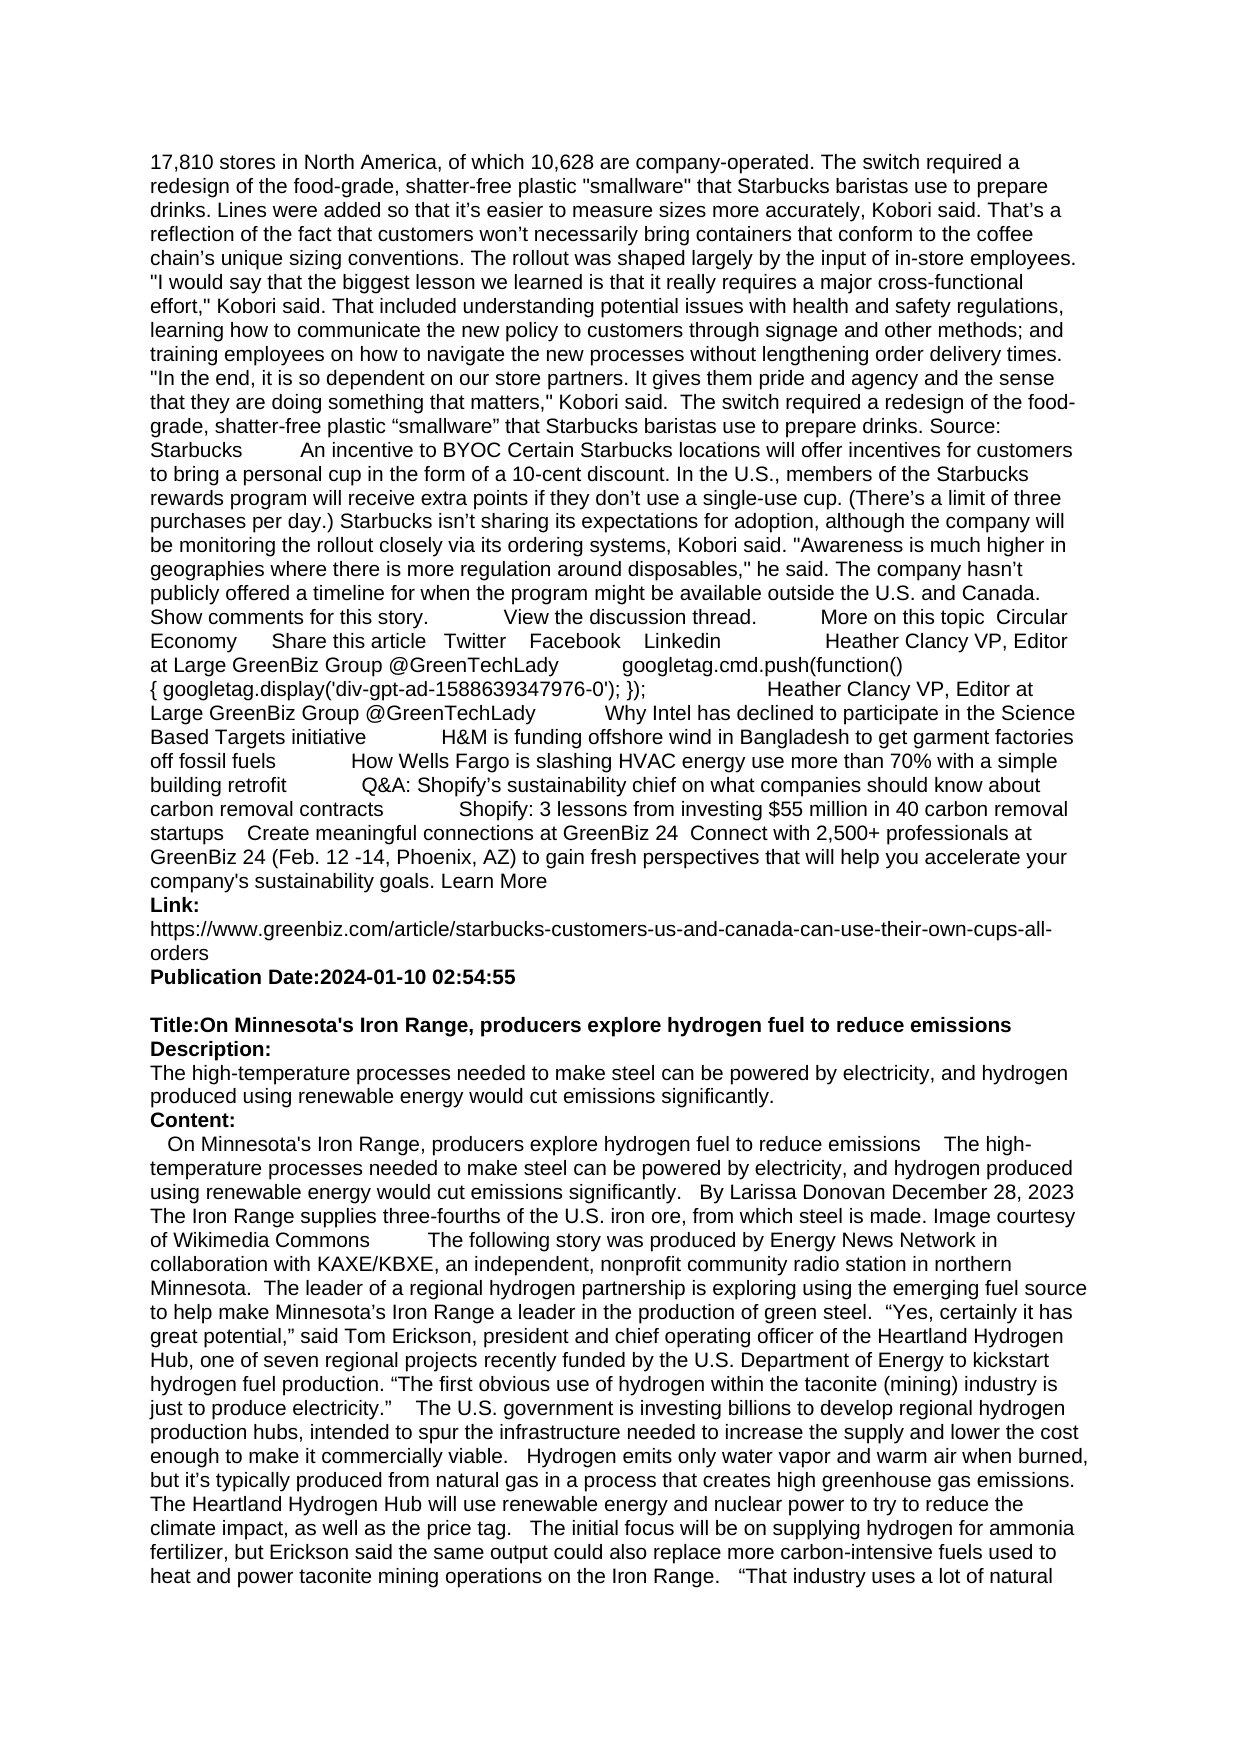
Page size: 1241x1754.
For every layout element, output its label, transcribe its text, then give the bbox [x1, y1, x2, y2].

text Publication Date:2024-01-10 02:54:55 [150, 964, 1090, 988]
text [150, 1132, 1090, 1587]
text Content: [150, 1108, 1090, 1132]
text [150, 150, 1090, 893]
text The high-temperature processes needed to make steel can be powered by electricity, and hydrogen produced using renewable energy would cut emissions significantly. [150, 1060, 1090, 1108]
text Link: [150, 893, 1090, 917]
text Title:On Minnesota's Iron Range, producers explore hydrogen fuel to reduce emissions [150, 1012, 1090, 1036]
text Description: [150, 1036, 1090, 1060]
text https://www.greenbiz.com/article/starbucks-customers-us-and-canada-can-use-their-own-cups-all-orders [150, 917, 1090, 964]
